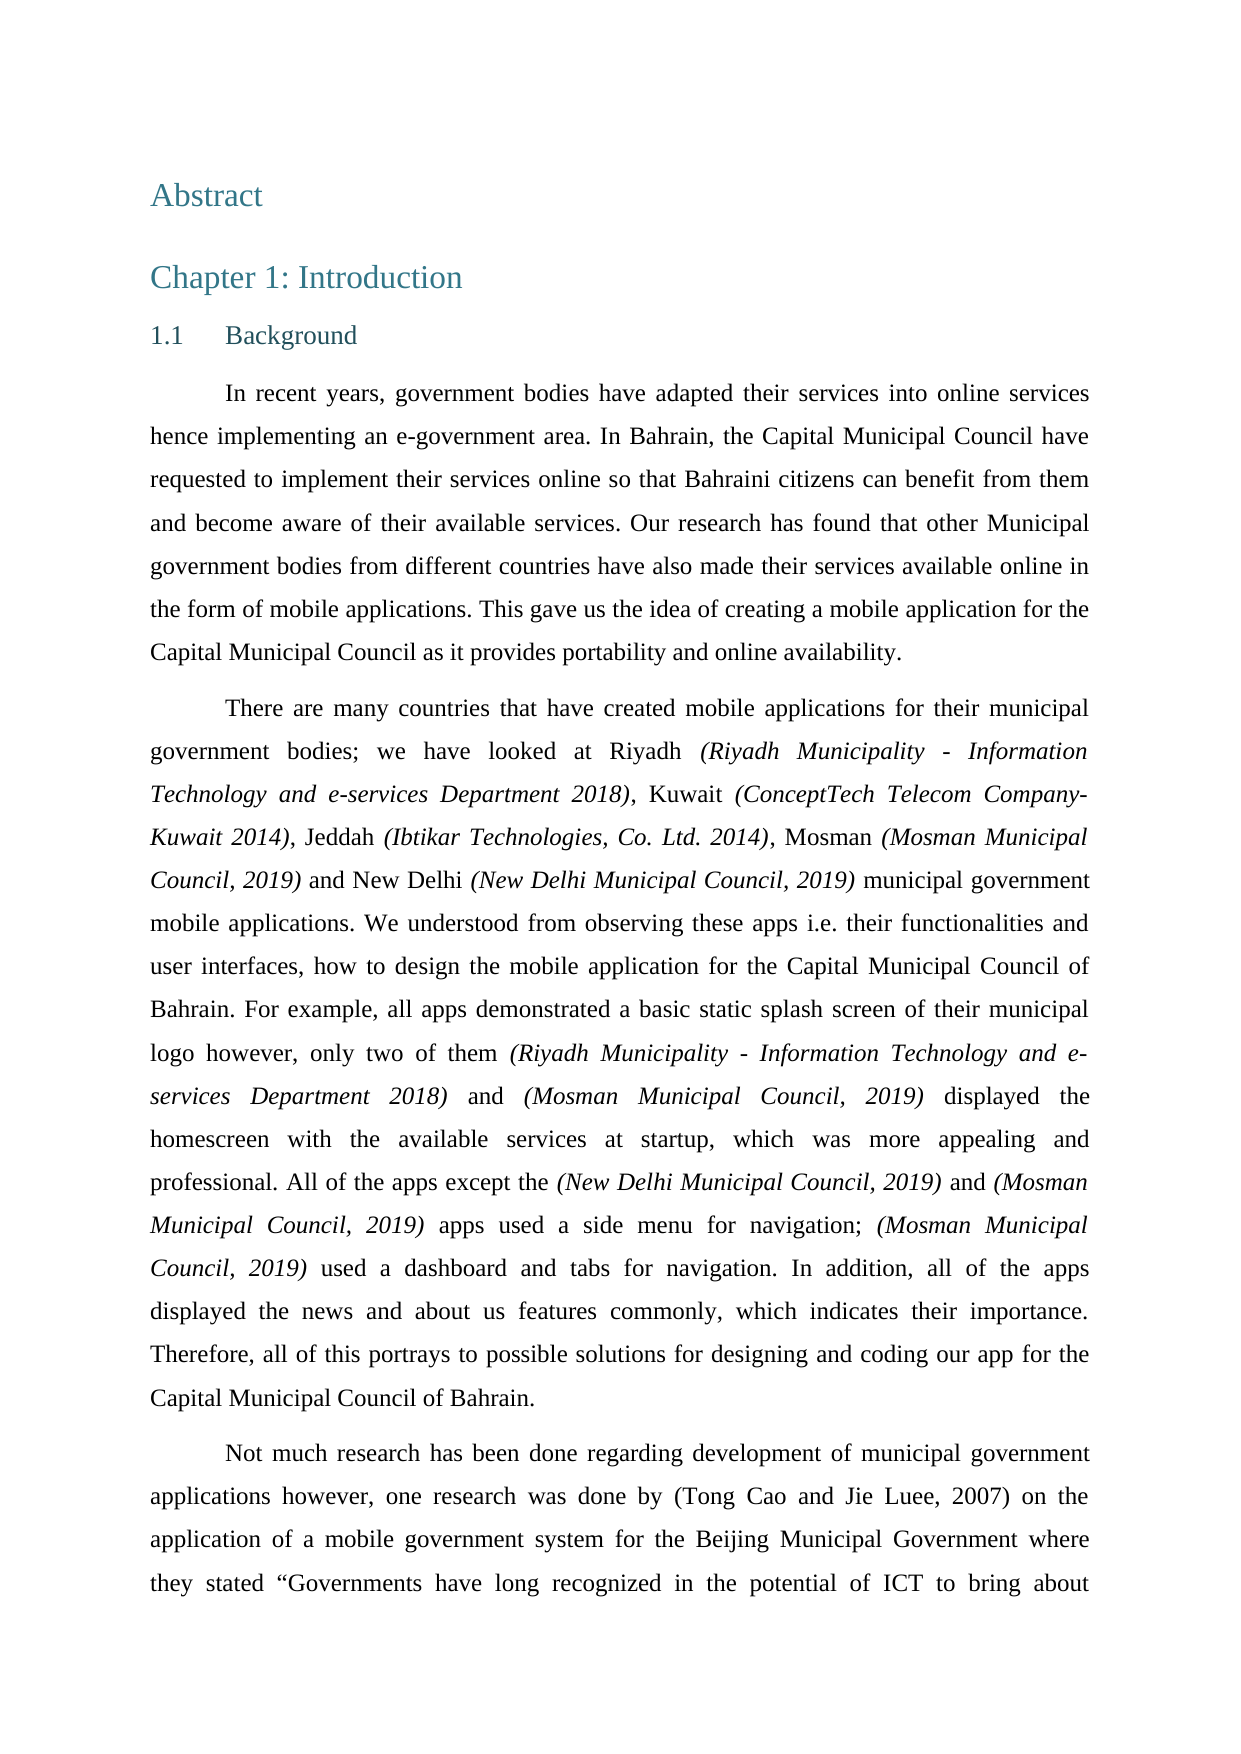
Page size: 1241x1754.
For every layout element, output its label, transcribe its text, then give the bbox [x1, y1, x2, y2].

subtitle Chapter 1: Introduction [150, 257, 1090, 296]
text In recent years, government bodies have adapted their services into online services hence implementing an e-government area. In Bahrain, the Capital Municipal Council have requested to implement their services online so that Bahraini citizens can benefit from them and become aware of their available services. Our research has found that other Municipal government bodies from different countries have also made their services available online in the form of mobile applications. This gave us the idea of creating a mobile application for the Capital Municipal Council as it provides portability and online availability. [150, 378, 1090, 666]
subtitle Abstract [150, 175, 1090, 213]
subtitle 1.1 Background [150, 319, 1090, 350]
text There are many countries that have created mobile applications for their municipal government bodies; we have looked at Riyadh (Riyadh Municipality - Information Technology and e-services Department 2018), Kuwait (ConceptTech Telecom Company-Kuwait 2014), Jeddah (Ibtikar Technologies, Co. Ltd. 2014), Mosman (Mosman Municipal Council, 2019) and New Delhi (New Delhi Municipal Council, 2019) municipal government mobile applications. We understood from observing these apps i.e. their functionalities and user interfaces, how to design the mobile application for the Capital Municipal Council of Bahrain. For example, all apps demonstrated a basic static splash screen of their municipal logo however, only two of them (Riyadh Municipality - Information Technology and e-services Department 2018) and (Mosman Municipal Council, 2019) displayed the homescreen with the available services at startup, which was more appealing and professional. All of the apps except the (New Delhi Municipal Council, 2019) and (Mosman Municipal Council, 2019) apps used a side menu for navigation; (Mosman Municipal Council, 2019) used a dashboard and tabs for navigation. In addition, all of the apps displayed the news and about us features commonly, which indicates their importance. Therefore, all of this portrays to possible solutions for designing and coding our app for the Capital Municipal Council of Bahrain. [150, 693, 1090, 1411]
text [150, 1438, 1090, 1596]
